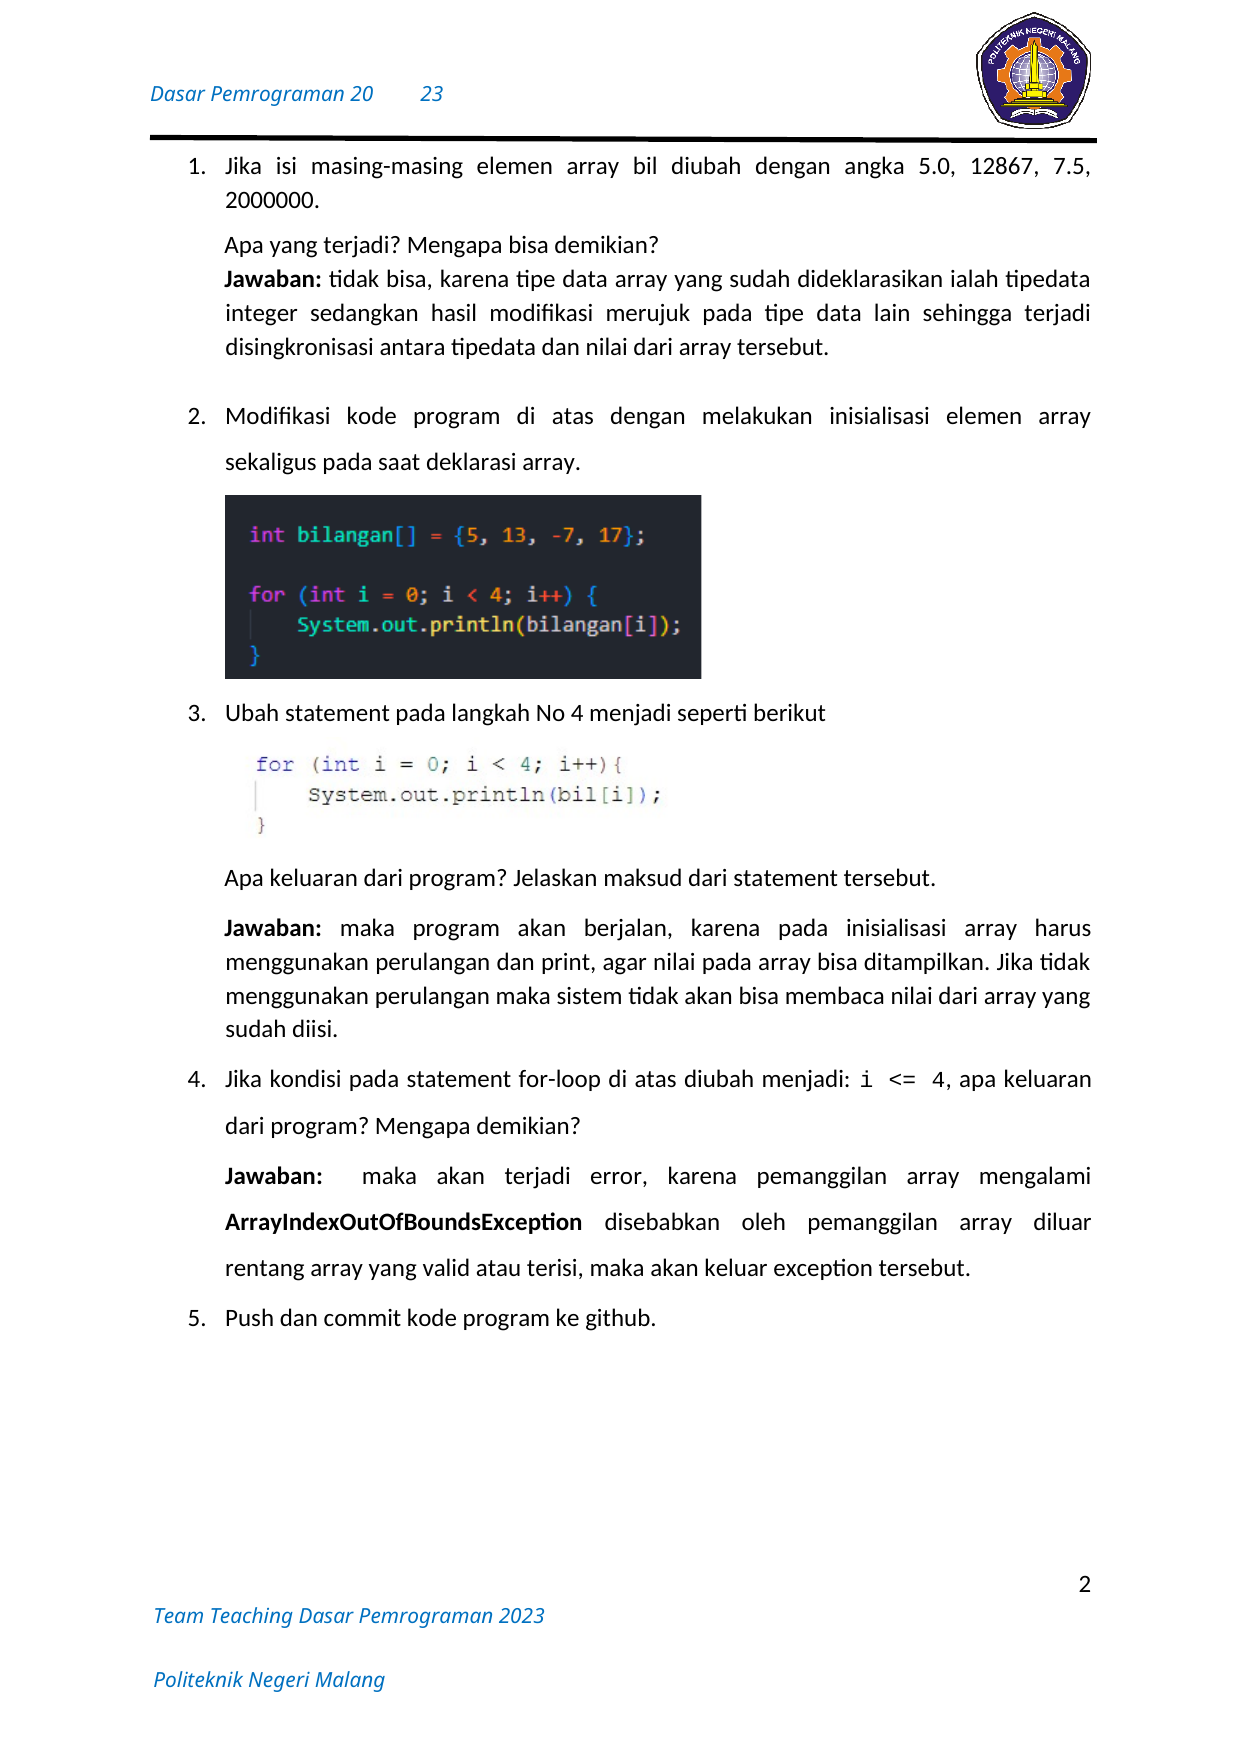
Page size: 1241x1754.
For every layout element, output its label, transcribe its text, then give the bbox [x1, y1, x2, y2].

text Jawaban: maka akan terjadi error, karena pemanggilan array mengalami ArrayIndexOutOfBoundsException disebabkan oleh pemanggilan array diluar rentang array yang valid atau terisi, maka akan keluar exception tersebut. [225, 1160, 1092, 1282]
picture [976, 12, 1091, 129]
text Apa keluaran dari program? Jelaskan maksud dari statement tersebut. [224, 862, 1092, 893]
list Modifikasi kode program di atas dengan melakukan inisialisasi elemen array sekaligus pada saat deklarasi array. [187, 400, 1092, 476]
list Jika isi masing-masing elemen array bil diubah dengan angka 5.0, 12867, 7.5, 2000000. [187, 150, 1092, 214]
text Apa yang terjadi? Mengapa bisa demikian? [224, 229, 1092, 260]
list Push dan commit kode program ke github. [187, 1302, 1092, 1332]
list Jika kondisi pada statement for-loop di atas diubah menjadi: i <= 4, apa keluaran dari program? Mengapa demikian? [187, 1063, 1092, 1141]
picture [226, 737, 709, 854]
picture [225, 495, 702, 679]
list Ubah statement pada langkah No 4 menjadi seperti berikut [187, 697, 1092, 727]
text Jawaban: tidak bisa, karena tipe data array yang sudah dideklarasikan ialah tipedata integer sedangkan hasil modifikasi merujuk pada tipe data lain sehingga terjadi disingkronisasi antara tipedata dan nilai dari array tersebut. [224, 264, 1092, 362]
text Jawaban: maka program akan berjalan, karena pada inisialisasi array harus menggunakan perulangan dan print, agar nilai pada array bisa ditampilkan. Jika tidak menggunakan perulangan maka sistem tidak akan bisa membaca nilai dari array yang sudah diisi. [224, 912, 1092, 1044]
